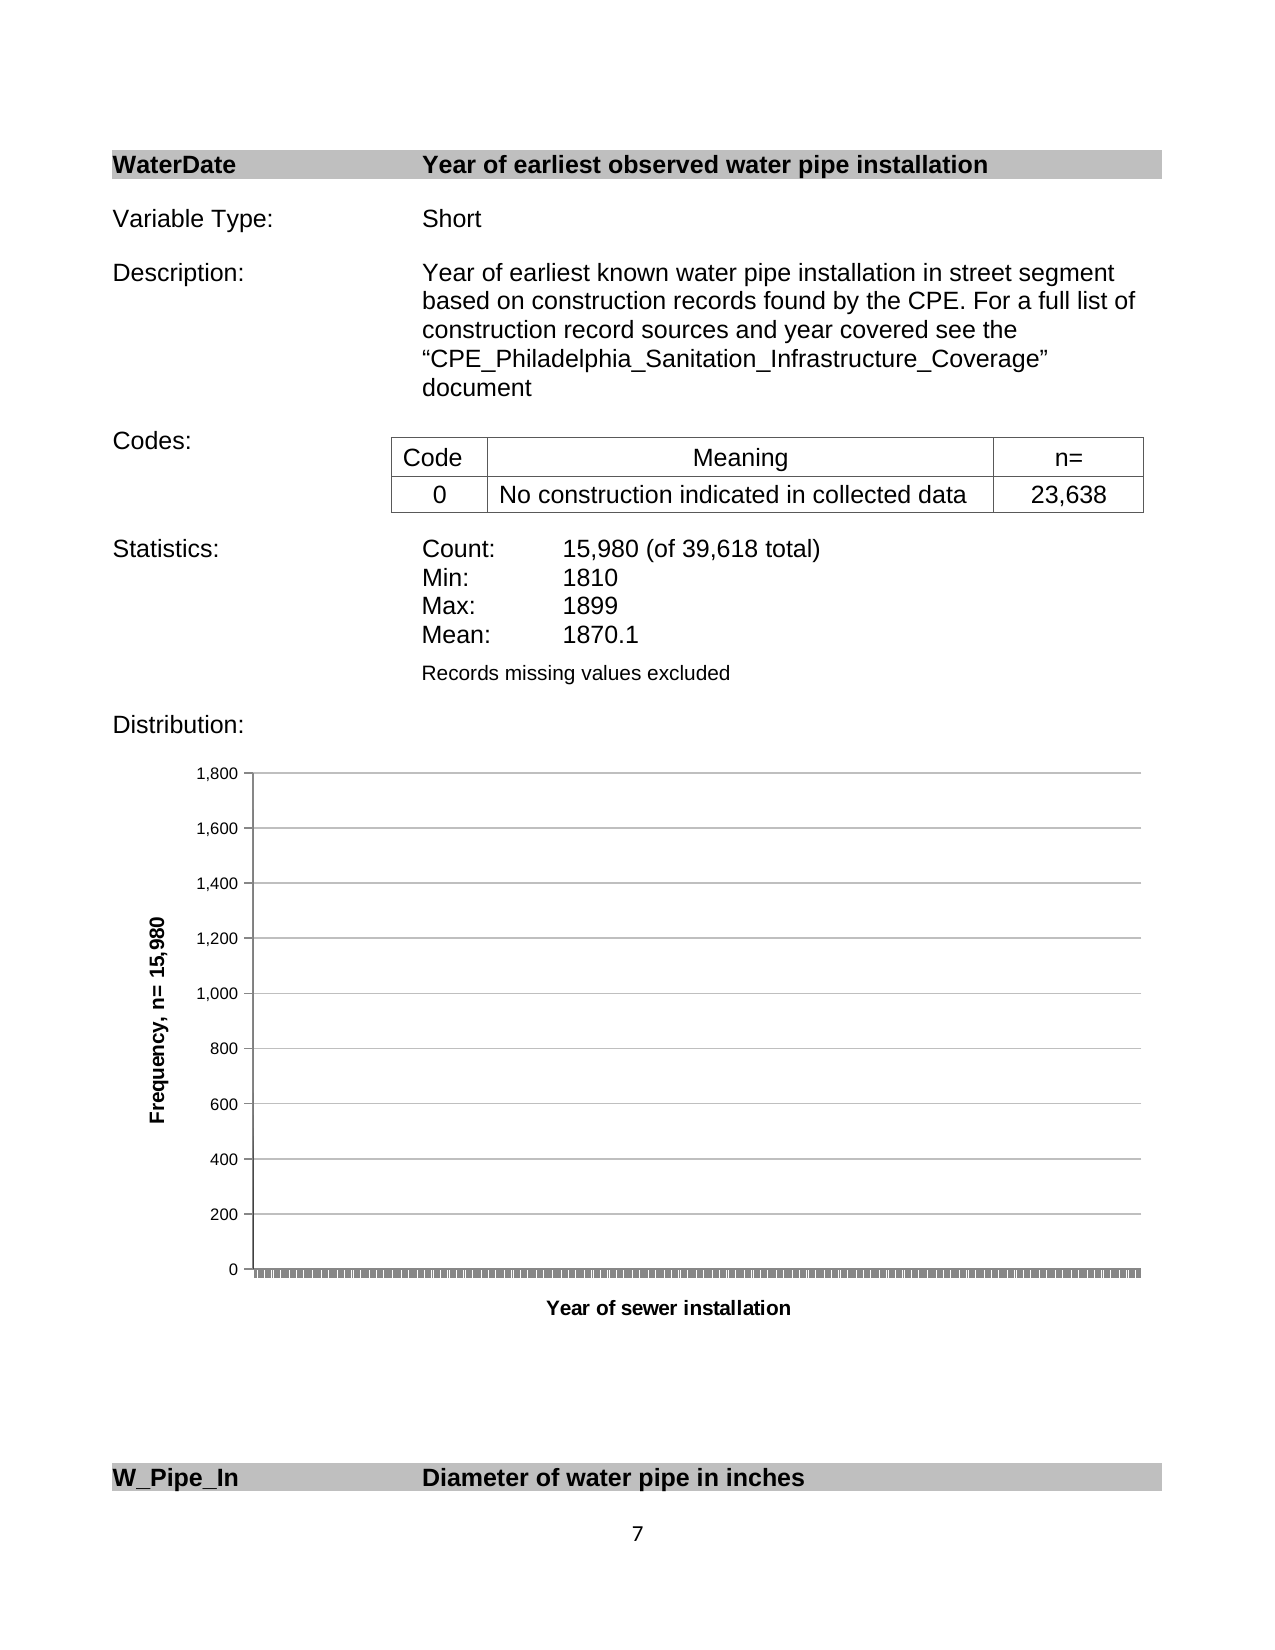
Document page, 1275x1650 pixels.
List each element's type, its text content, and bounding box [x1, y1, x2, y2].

text W_Pipe_In Diameter of water pipe in inches [112, 1463, 1162, 1491]
text WaterDate Year of earliest observed water pipe installation [112, 150, 1162, 179]
table_header Code [392, 438, 487, 476]
text Min: 1810 [112, 562, 1162, 591]
text Statistics: Count: 15,980 (of 39,618 total) [112, 534, 1162, 562]
table_cell 0 [392, 477, 487, 512]
table_header n= [994, 438, 1143, 476]
text Records missing values excluded [112, 661, 1162, 685]
text Max: 1899 [112, 591, 1162, 620]
table_cell 23,638 [994, 477, 1143, 512]
text Description: Year of earliest known water pipe installation in street segment based on construction records found by the CPE. For a full list of construction record sources and year covered see the “CPE_Philadelphia_Sanitation_Infrastructure_Coverage” document [112, 257, 1162, 401]
text Distribution: [112, 710, 1162, 739]
text Codes: [112, 426, 1162, 455]
text Mean: 1870.1 [112, 620, 1162, 649]
text Variable Type: Short [112, 204, 1162, 232]
table_cell No construction indicated in collected data [488, 477, 993, 512]
table_header Meaning [488, 438, 993, 476]
